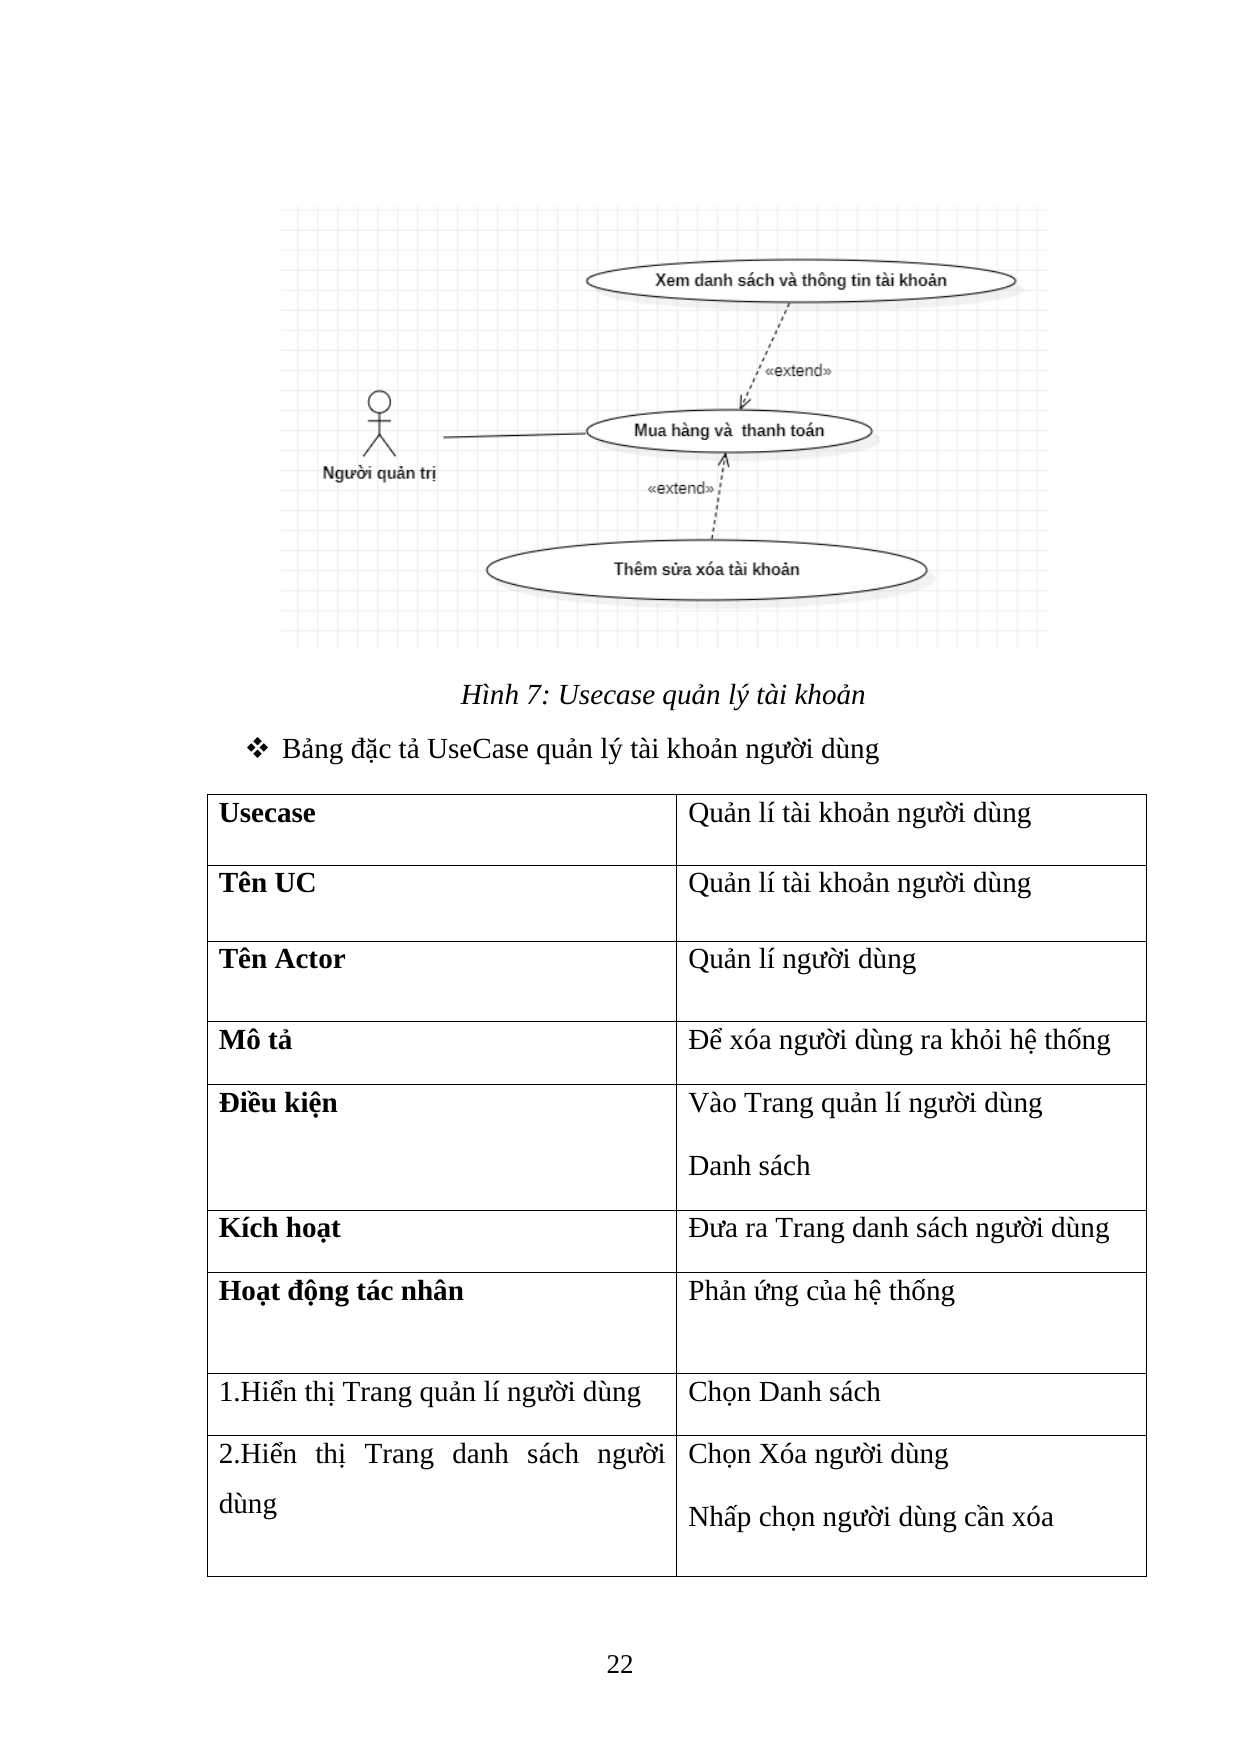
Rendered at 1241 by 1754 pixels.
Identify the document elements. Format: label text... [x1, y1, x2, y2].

table_cell Tên Actor [208, 942, 676, 1021]
table_header Quản lí tài khoản người dùng [677, 795, 1146, 864]
table_cell Kích hoạt [208, 1211, 676, 1272]
table_cell Quản lí người dùng [677, 942, 1146, 1021]
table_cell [677, 1436, 1146, 1576]
table_cell Điều kiện [208, 1085, 676, 1209]
table_cell Để xóa người dùng ra khỏi hệ thống [677, 1022, 1146, 1084]
table_cell Vào Trang quản lí người dùng Danh sách [677, 1085, 1146, 1209]
table_cell Đưa ra Trang danh sách người dùng [677, 1211, 1146, 1272]
table_header Usecase [208, 795, 676, 864]
table_cell Hoạt động tác nhân [208, 1273, 676, 1373]
list Bảng đặc tả UseCase quản lý tài khoản người dùng [244, 731, 1122, 765]
table_cell Mô tả [208, 1022, 676, 1084]
table_cell 1.Hiển thị Trang quản lí người dùng [208, 1374, 676, 1435]
picture [281, 206, 1048, 649]
table_cell Quản lí tài khoản người dùng [677, 866, 1146, 941]
table_cell Phản ứng của hệ thống [677, 1273, 1146, 1373]
table_cell Tên UC [208, 866, 676, 941]
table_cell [208, 1436, 676, 1576]
table_cell Chọn Danh sách [677, 1374, 1146, 1435]
